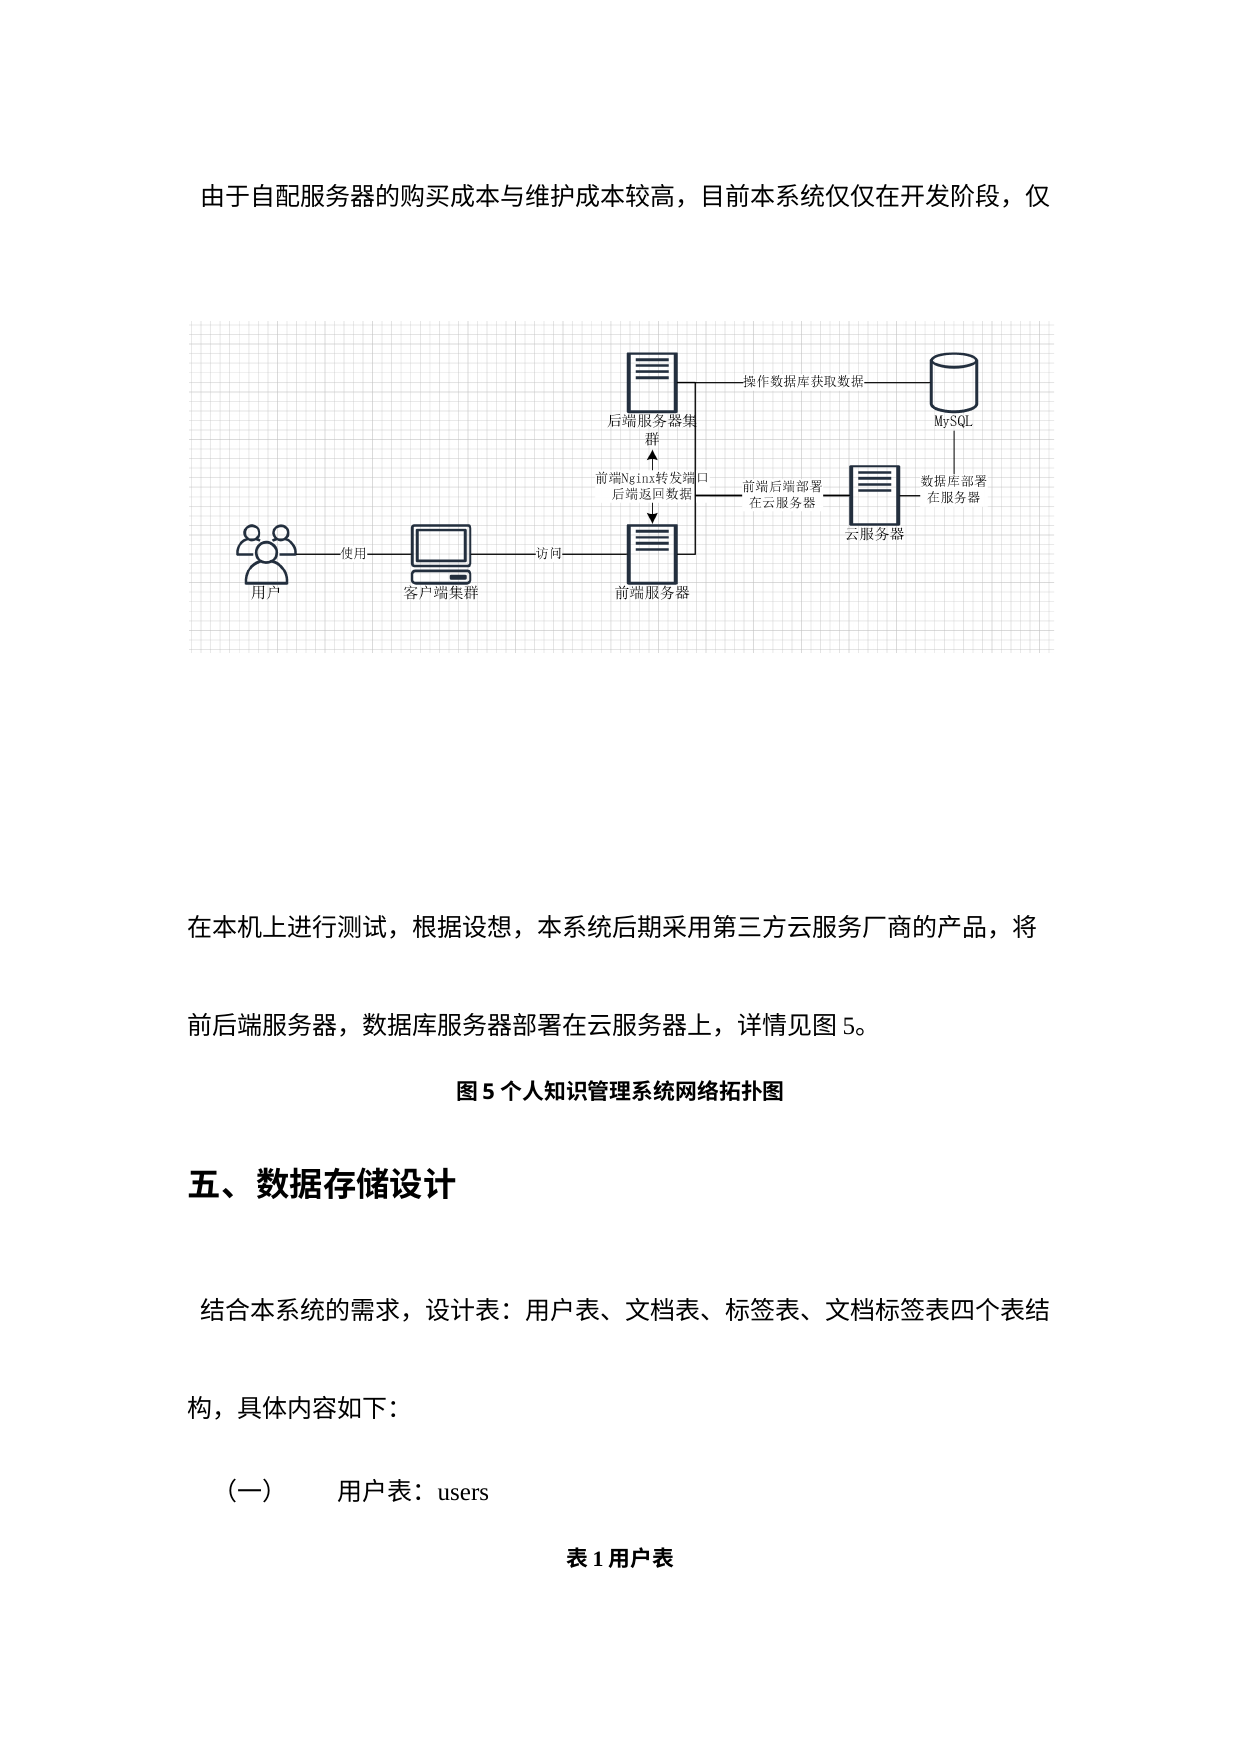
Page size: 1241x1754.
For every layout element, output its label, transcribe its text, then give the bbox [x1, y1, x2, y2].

text 图5 个人知识管理系统网络拓扑图 [187, 1074, 1053, 1106]
text 结合本系统的需求，设计表：用户表、文档表、标签表、文档标签表四个表结构，具体内容如下： [187, 1276, 1053, 1439]
picture [189, 321, 1055, 653]
list 用户表：users [212, 1457, 1053, 1522]
subtitle 数据存储设计 [187, 1149, 1053, 1214]
text 表1 用户表 [187, 1540, 1053, 1573]
